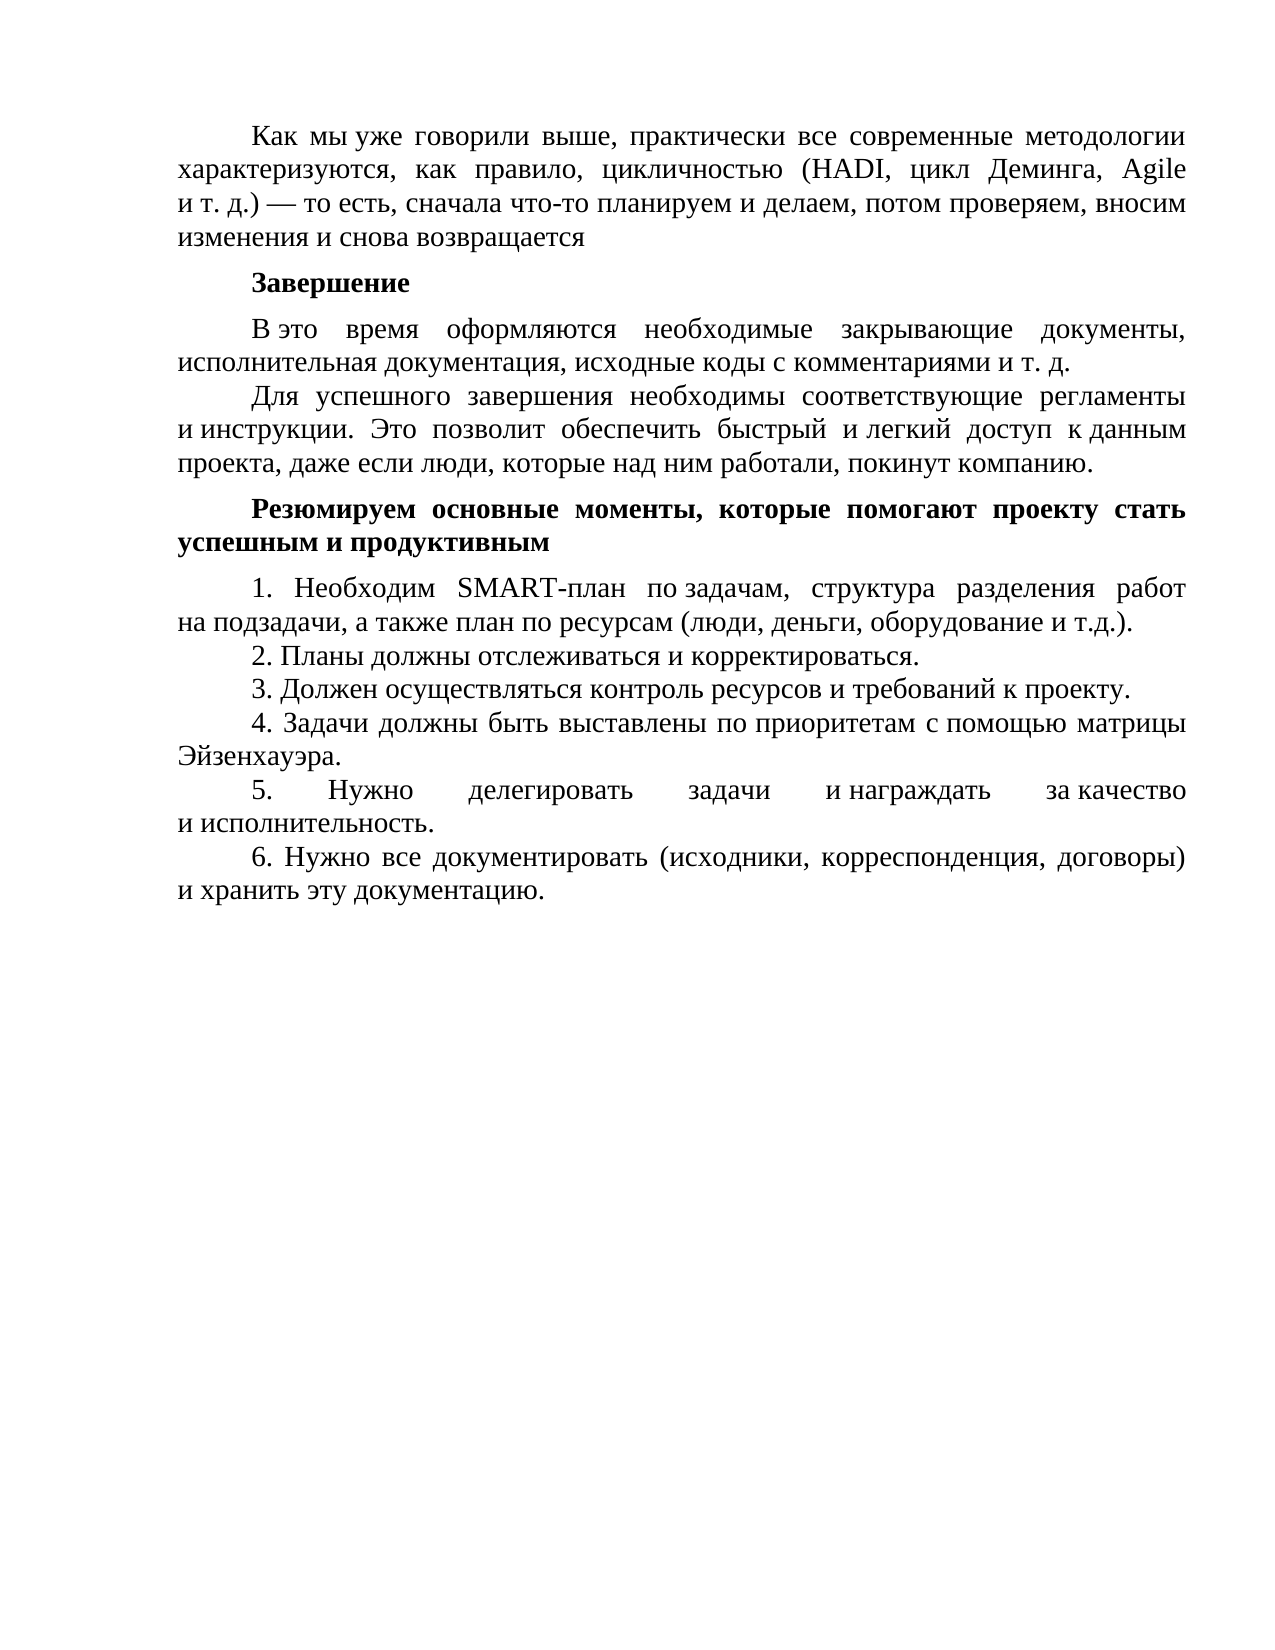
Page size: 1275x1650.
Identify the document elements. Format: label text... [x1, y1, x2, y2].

text 2. Планы должны отслеживаться и корректироваться. [177, 638, 1186, 671]
text 1. Необходим SMART-план по задачам, структура разделения работ на подзадачи, а также план по ресурсам (люди, деньги, оборудование и т.д.). [177, 571, 1186, 638]
text В это время оформляются необходимые закрывающие документы, исполнительная документация, исходные коды с комментариями и т. д. [177, 311, 1186, 378]
text 3. Должен осуществляться контроль ресурсов и требований к проекту. [177, 671, 1186, 705]
text 4. Задачи должны быть выставлены по приоритетам с помощью матрицы Эйзенхауэра. [177, 705, 1186, 772]
text Как мы уже говорили выше, практически все современные методологии характеризуются, как правило, цикличностью (HADI, цикл Деминга, Agile и т. д.) — то есть, сначала что-то планируем и делаем, потом проверяем, вносим изменения и снова возвращается [177, 118, 1186, 252]
text Для успешного завершения необходимы соответствующие регламенты и инструкции. Это позволит обеспечить быстрый и легкий доступ к данным проекта, даже если люди, которые над ним работали, покинут компанию. [177, 378, 1186, 478]
text Завершение [177, 265, 1186, 298]
text Резюмируем основные моменты, которые помогают проекту стать успешным и продуктивным [177, 491, 1186, 558]
text 5. Нужно делегировать задачи и награждать за качество и исполнительность. [177, 772, 1186, 839]
text 6. Нужно все документировать (исходники, корреспонденция, договоры) и хранить эту документацию. [177, 839, 1186, 906]
